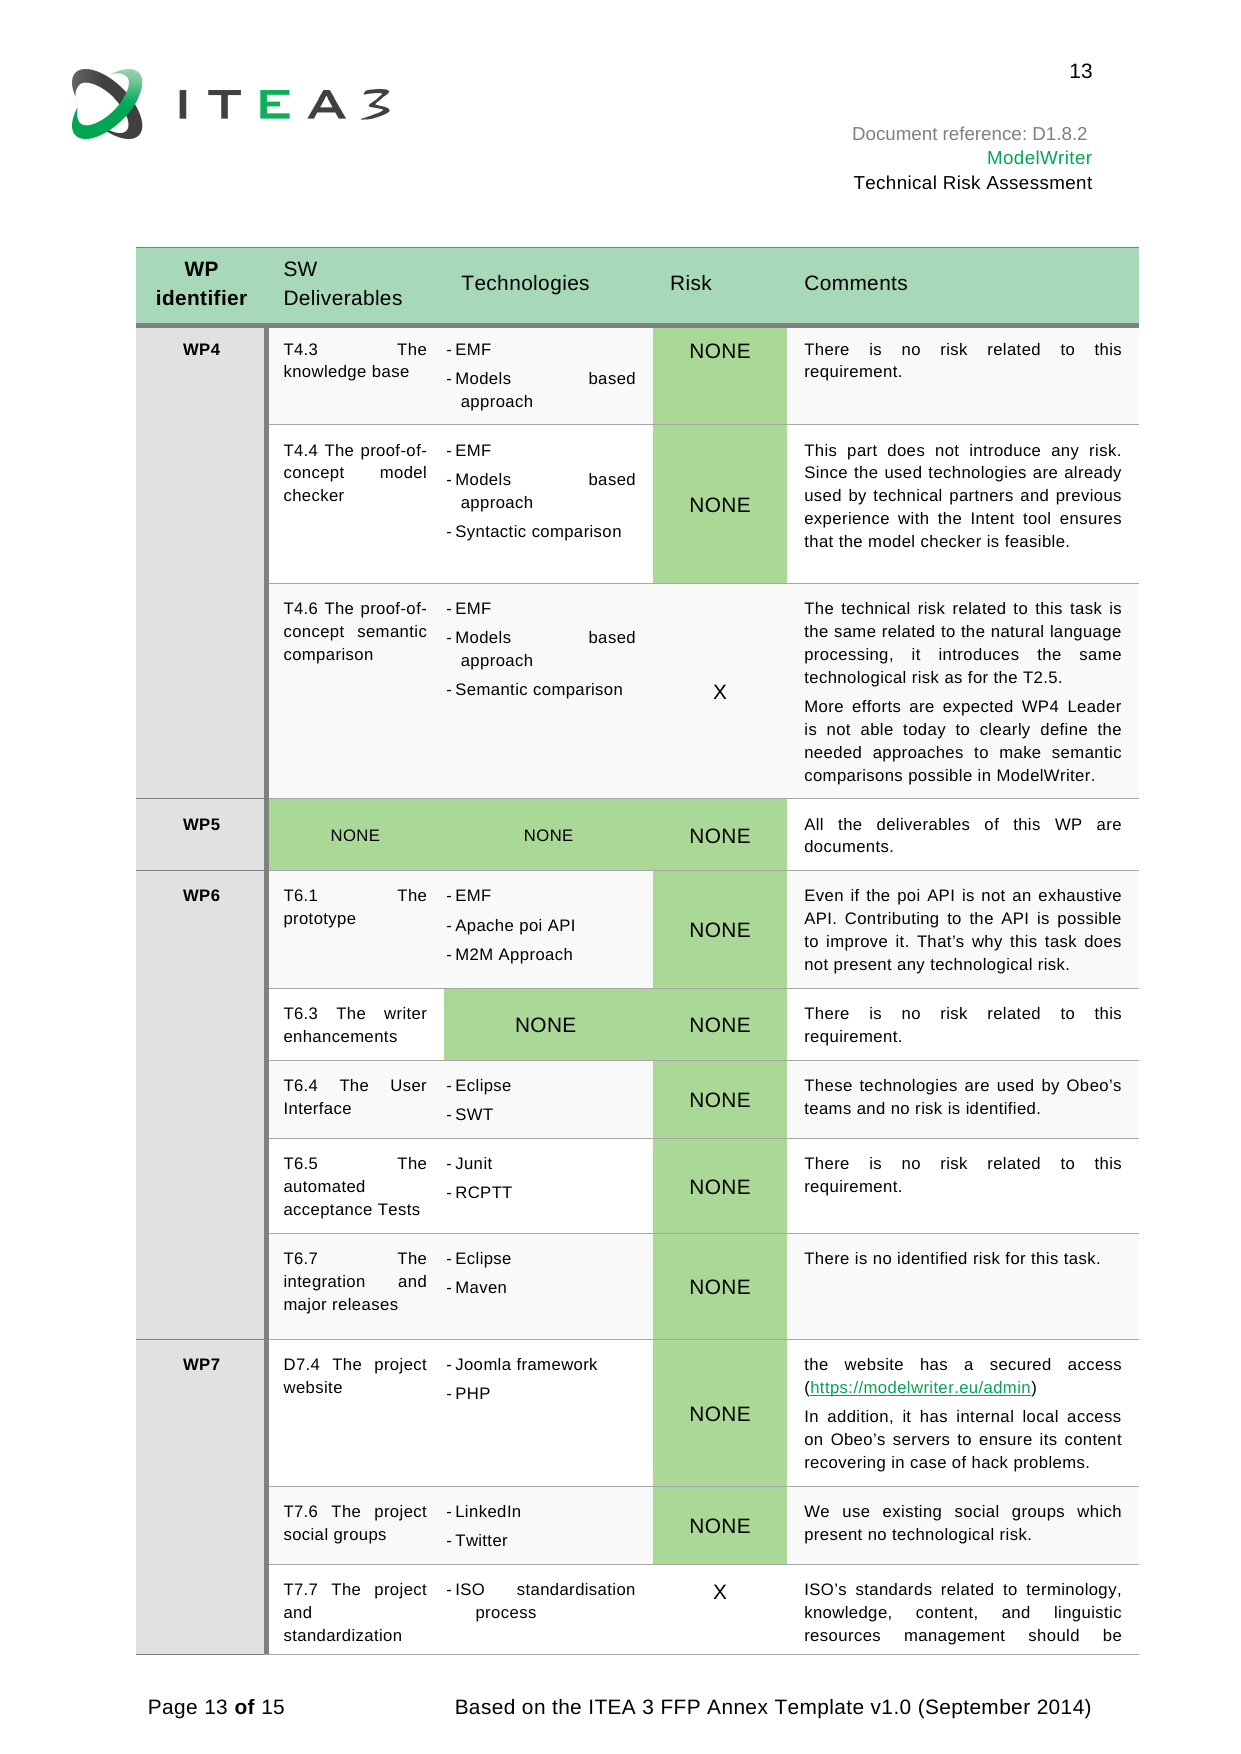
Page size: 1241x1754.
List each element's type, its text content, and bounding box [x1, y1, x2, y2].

table_cell NONE [653, 1234, 787, 1339]
table_cell LinkedIn Twitter [444, 1487, 653, 1564]
table_cell All the deliverables of this WP are documents. [787, 799, 1139, 870]
table_cell NONE [653, 989, 787, 1060]
table_cell There is no identified risk for this task. [787, 1234, 1139, 1339]
table_cell NONE [653, 1139, 787, 1233]
table_cell This part does not introduce any risk. Since the used technologies are already used by technical partners and previous experience with the Intent tool ensures that the model checker is feasible. [787, 425, 1139, 583]
table_cell X [653, 584, 787, 798]
table_cell T4.4 The proof-of-concept model checker [269, 425, 444, 583]
table_cell Junit RCPTT [444, 1139, 653, 1233]
table_cell T4.3 The knowledge base [269, 328, 444, 424]
table_cell NONE [653, 1061, 787, 1138]
table_header Comments [787, 248, 1139, 323]
table_header SW Deliverables [266, 248, 444, 323]
table_cell NONE [653, 871, 787, 988]
table_cell Eclipse Maven [444, 1234, 653, 1339]
table_header Technologies [444, 248, 653, 323]
table_cell These technologies are used by Obeo’s teams and no risk is identified. [787, 1061, 1139, 1138]
table_cell EMF Models based approach Syntactic comparison [444, 425, 653, 583]
table_cell Eclipse SWT [444, 1061, 653, 1138]
table_cell WP6 [136, 871, 264, 1339]
table_cell We use existing social groups which present no technological risk. [787, 1487, 1139, 1564]
table_cell NONE [653, 799, 787, 870]
table_cell WP4 [136, 328, 264, 798]
table_cell ISO standardisation process [444, 1565, 653, 1654]
table_cell Joomla framework PHP [444, 1340, 653, 1486]
table_cell the website has a secured access (https://modelwriter.eu/admin) In addition, it has internal local access on Obeo’s servers to ensure its content recovering in case of hack problems. [787, 1340, 1139, 1486]
table_cell T4.6 The proof-of-concept semantic comparison [269, 584, 444, 798]
table_cell T6.4 The User Interface [269, 1061, 444, 1138]
table_cell There is no risk related to this requirement. [787, 328, 1139, 424]
table_cell NONE [653, 425, 787, 583]
table_cell EMF Models based approach [444, 328, 653, 424]
table_cell D7.4 The project website [269, 1340, 444, 1486]
table_cell T6.1 The prototype [269, 871, 444, 988]
table_cell There is no risk related to this requirement. [787, 989, 1139, 1060]
table_cell NONE [444, 989, 653, 1060]
table_cell EMF Models based approach Semantic comparison [444, 584, 653, 798]
table_cell There is no risk related to this requirement. [787, 1139, 1139, 1233]
table_cell NONE [444, 799, 653, 870]
table_cell NONE [653, 1340, 787, 1486]
table_cell WP5 [136, 799, 264, 870]
table_cell T6.7 The integration and major releases [269, 1234, 444, 1339]
table_cell NONE [269, 799, 444, 870]
table_cell T6.5 The automated acceptance Tests [269, 1139, 444, 1233]
table_cell The technical risk related to this task is the same related to the natural language processing, it introduces the same technological risk as for the T2.5. More efforts are expected WP4 Leader is not able today to clearly define the needed approaches to make semantic comparisons possible in ModelWriter. [787, 584, 1139, 798]
table_cell NONE [653, 1487, 787, 1564]
table_cell X [653, 1565, 787, 1654]
table_cell T7.7 The project and standardization activities [269, 1565, 444, 1654]
table_header Risk [653, 248, 787, 323]
picture [0, 0, 442, 198]
table_cell T7.6 The project social groups [269, 1487, 444, 1564]
table_header WP identifier [136, 248, 266, 323]
table_cell NONE [653, 328, 787, 424]
table_cell WP7 [136, 1340, 264, 1654]
table_cell EMF Apache poi API M2M Approach [444, 871, 653, 988]
table_cell T6.3 The writer enhancements [269, 989, 444, 1060]
table_cell Even if the poi API is not an exhaustive API. Contributing to the API is possible to improve it. That’s why this task does not present any technological risk. [787, 871, 1139, 988]
